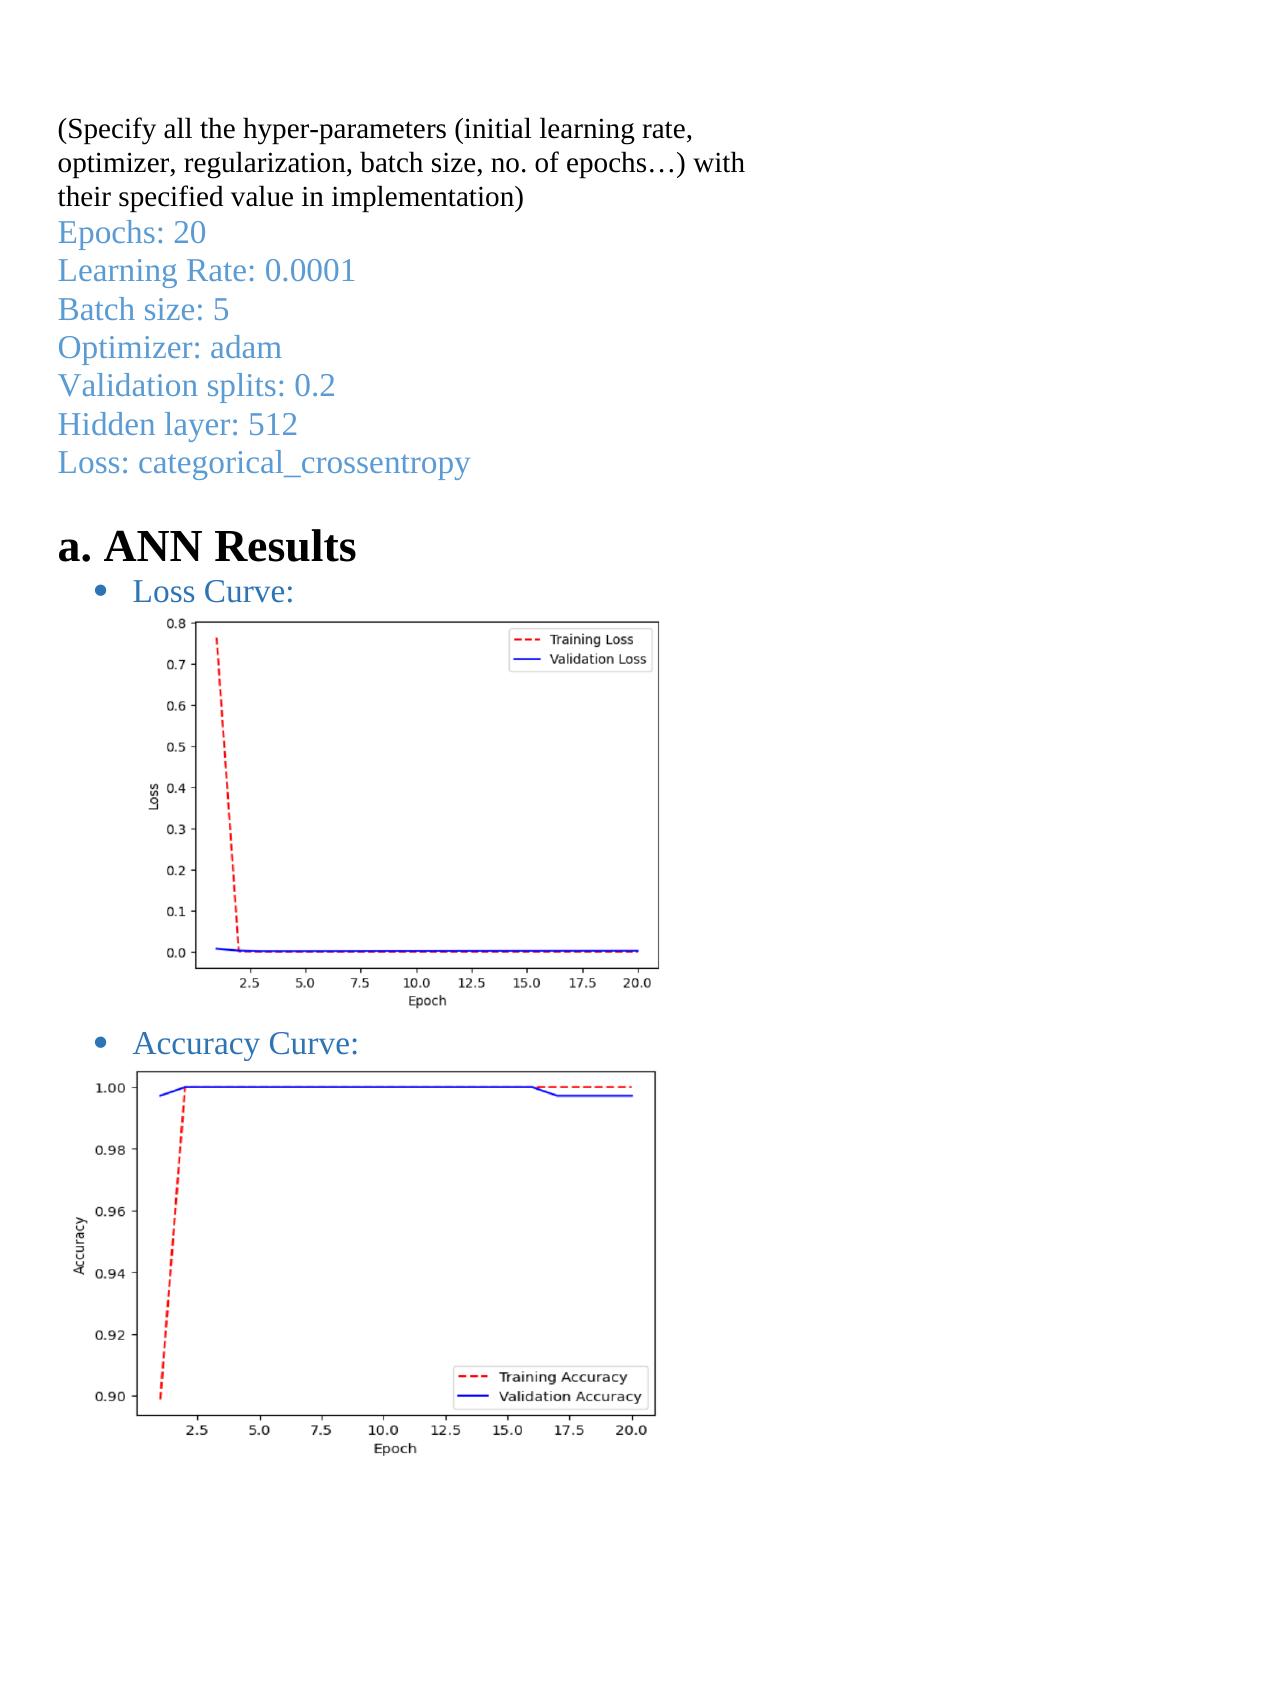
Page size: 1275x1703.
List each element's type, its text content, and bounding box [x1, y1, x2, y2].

text Learning Rate: 0.0001 [57, 251, 758, 289]
text Hidden layer: 512 [57, 404, 758, 442]
text (Specify all the hyper-parameters (initial learning rate, optimizer, regularization, batch size, no. of epochs…) with their specified value in implementation) [57, 112, 758, 212]
text Validation splits: 0.2 [57, 366, 758, 404]
text Epochs: 20 [57, 212, 758, 251]
list Accuracy Curve: [95, 1023, 758, 1061]
picture [57, 1061, 715, 1470]
text a. ANN Results [57, 519, 758, 572]
picture [132, 610, 715, 1023]
text Batch size: 5 [57, 289, 758, 327]
text Loss: categorical_crossentropy [57, 442, 758, 481]
list Loss Curve: [95, 572, 758, 610]
text Optimizer: adam [57, 327, 758, 366]
